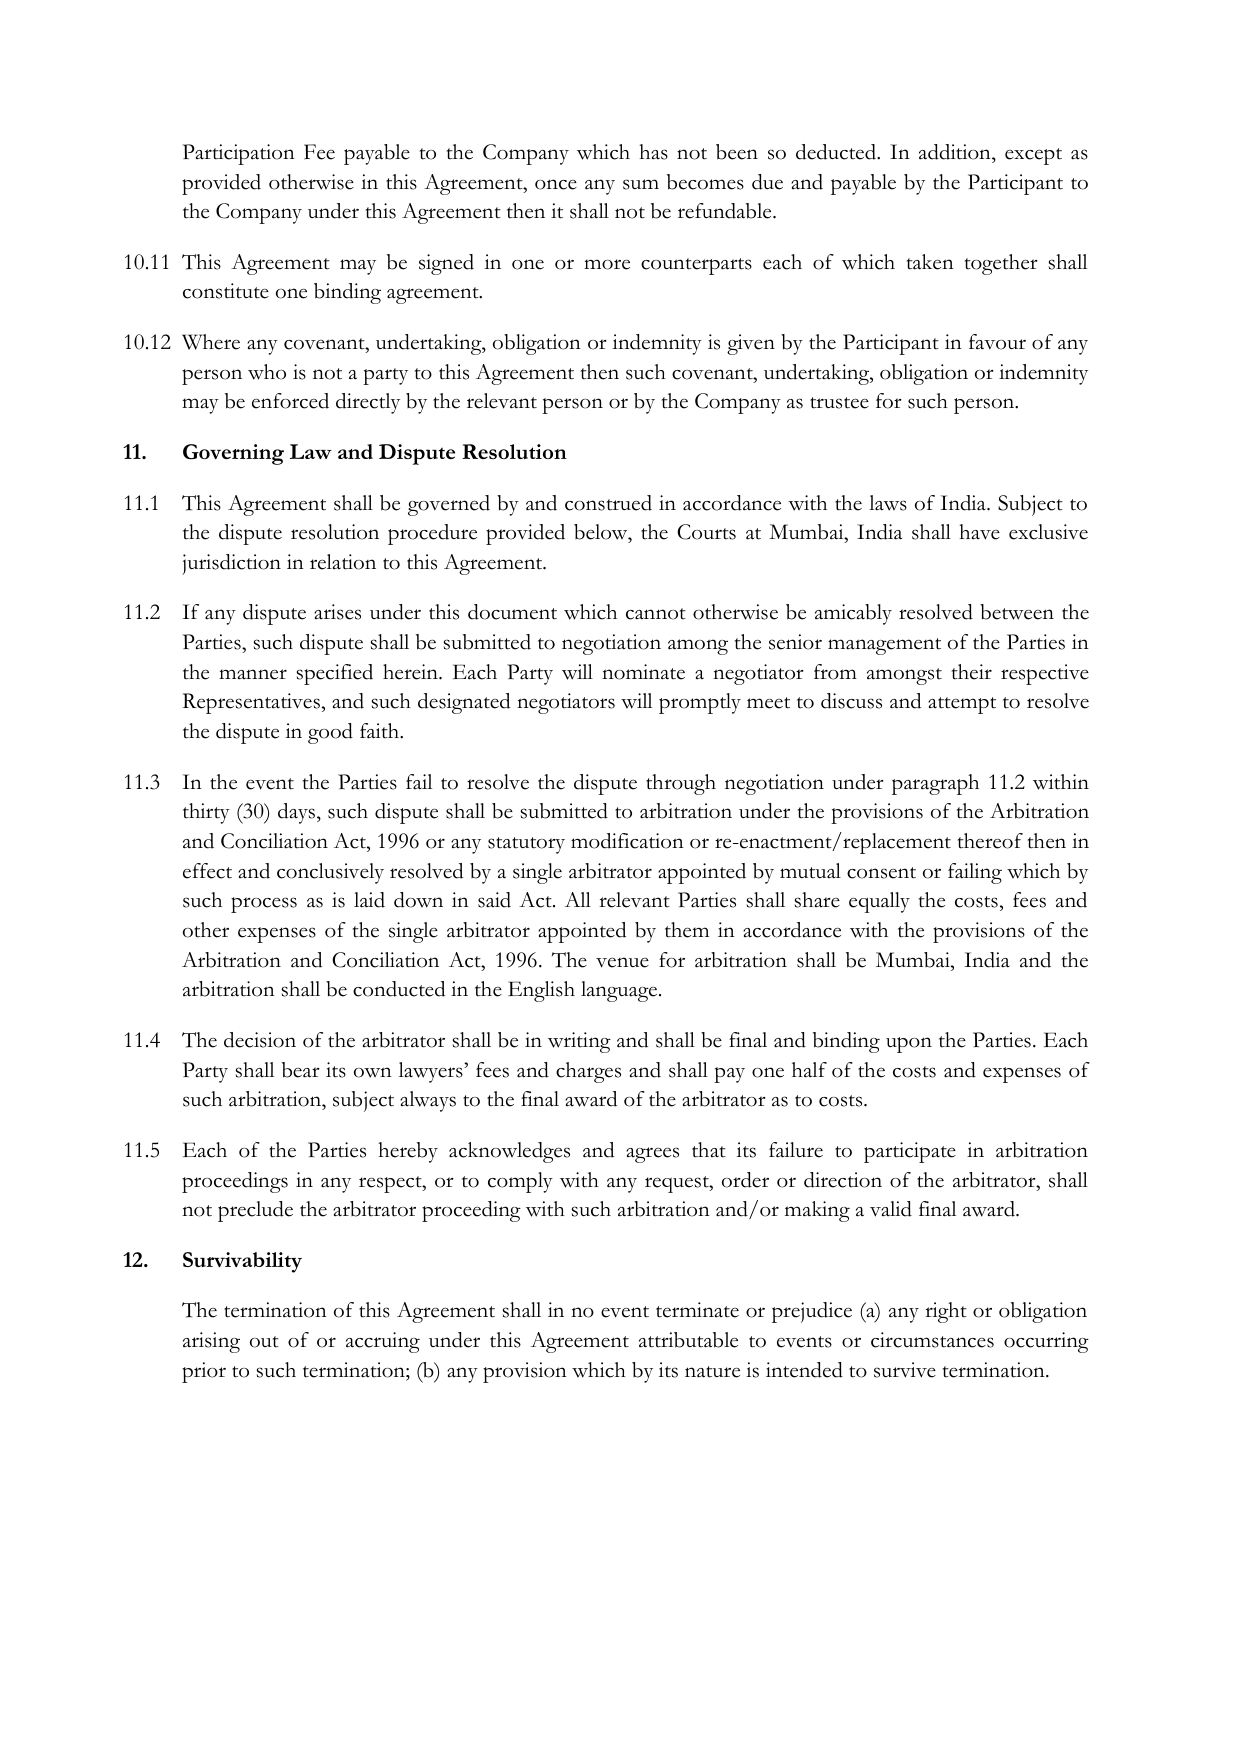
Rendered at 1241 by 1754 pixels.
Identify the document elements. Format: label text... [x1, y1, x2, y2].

subtitle Survivability [123, 1247, 1109, 1273]
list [123, 139, 1091, 225]
list Each of the Parties hereby acknowledges and agrees that its failure to participate in arbitration proceedings in any respect, or to comply with any request, order or direction of the arbitrator, shall not preclude the arbitrator proceeding with such arbitration and/or making a valid final award. [123, 1137, 1090, 1223]
list The decision of the arbitrator shall be in writing and shall be final and binding upon the Parties. Each Party shall bear its own lawyers’ fees and charges and shall pay one half of the costs and expenses of such arbitration, subject always to the final award of the arbitrator as to costs. [123, 1028, 1090, 1113]
list In the event the Parties fail to resolve the dispute through negotiation under paragraph 11.2 within thirty (30) days, such dispute shall be submitted to arbitration under the provisions of the Arbitration and Conciliation Act, 1996 or any statutory modification or re-enactment/replacement thereof then in effect and conclusively resolved by a single arbitrator appointed by mutual consent or failing which by such process as is laid down in said Act. All relevant Parties shall share equally the costs, fees and other expenses of the single arbitrator appointed by them in accordance with the provisions of the Arbitration and Conciliation Act, 1996. The venue for arbitration shall be Mumbai, India and the arbitration shall be conducted in the English language. [123, 769, 1090, 1003]
list If any dispute arises under this document which cannot otherwise be amicably resolved between the Parties, such dispute shall be submitted to negotiation among the senior management of the Parties in the manner specified herein. Each Party will nominate a negotiator from amongst their respective Representatives, and such designated negotiators will promptly meet to discuss and attempt to resolve the dispute in good faith. [123, 600, 1090, 744]
list Where any covenant, undertaking, obligation or indemnity is given by the Participant in favour of any person who is not a party to this Agreement then such covenant, undertaking, obligation or indemnity may be enforced directly by the relevant person or by the Company as trustee for such person. [123, 330, 1090, 415]
subtitle Governing Law and Dispute Resolution [123, 439, 1109, 465]
text The termination of this Agreement shall in no event terminate or prejudice (a) any right or obligation arising out of or accruing under this Agreement attributable to events or circumstances occurring prior to such termination; (b) any provision which by its nature is intended to survive termination. [182, 1298, 1090, 1383]
list This Agreement may be signed in one or more counterparts each of which taken together shall constitute one binding agreement. [123, 249, 1089, 305]
list This Agreement shall be governed by and construed in accordance with the laws of India. Subject to the dispute resolution procedure provided below, the Courts at Mumbai, India shall have exclusive jurisdiction in relation to this Agreement. [123, 490, 1091, 575]
